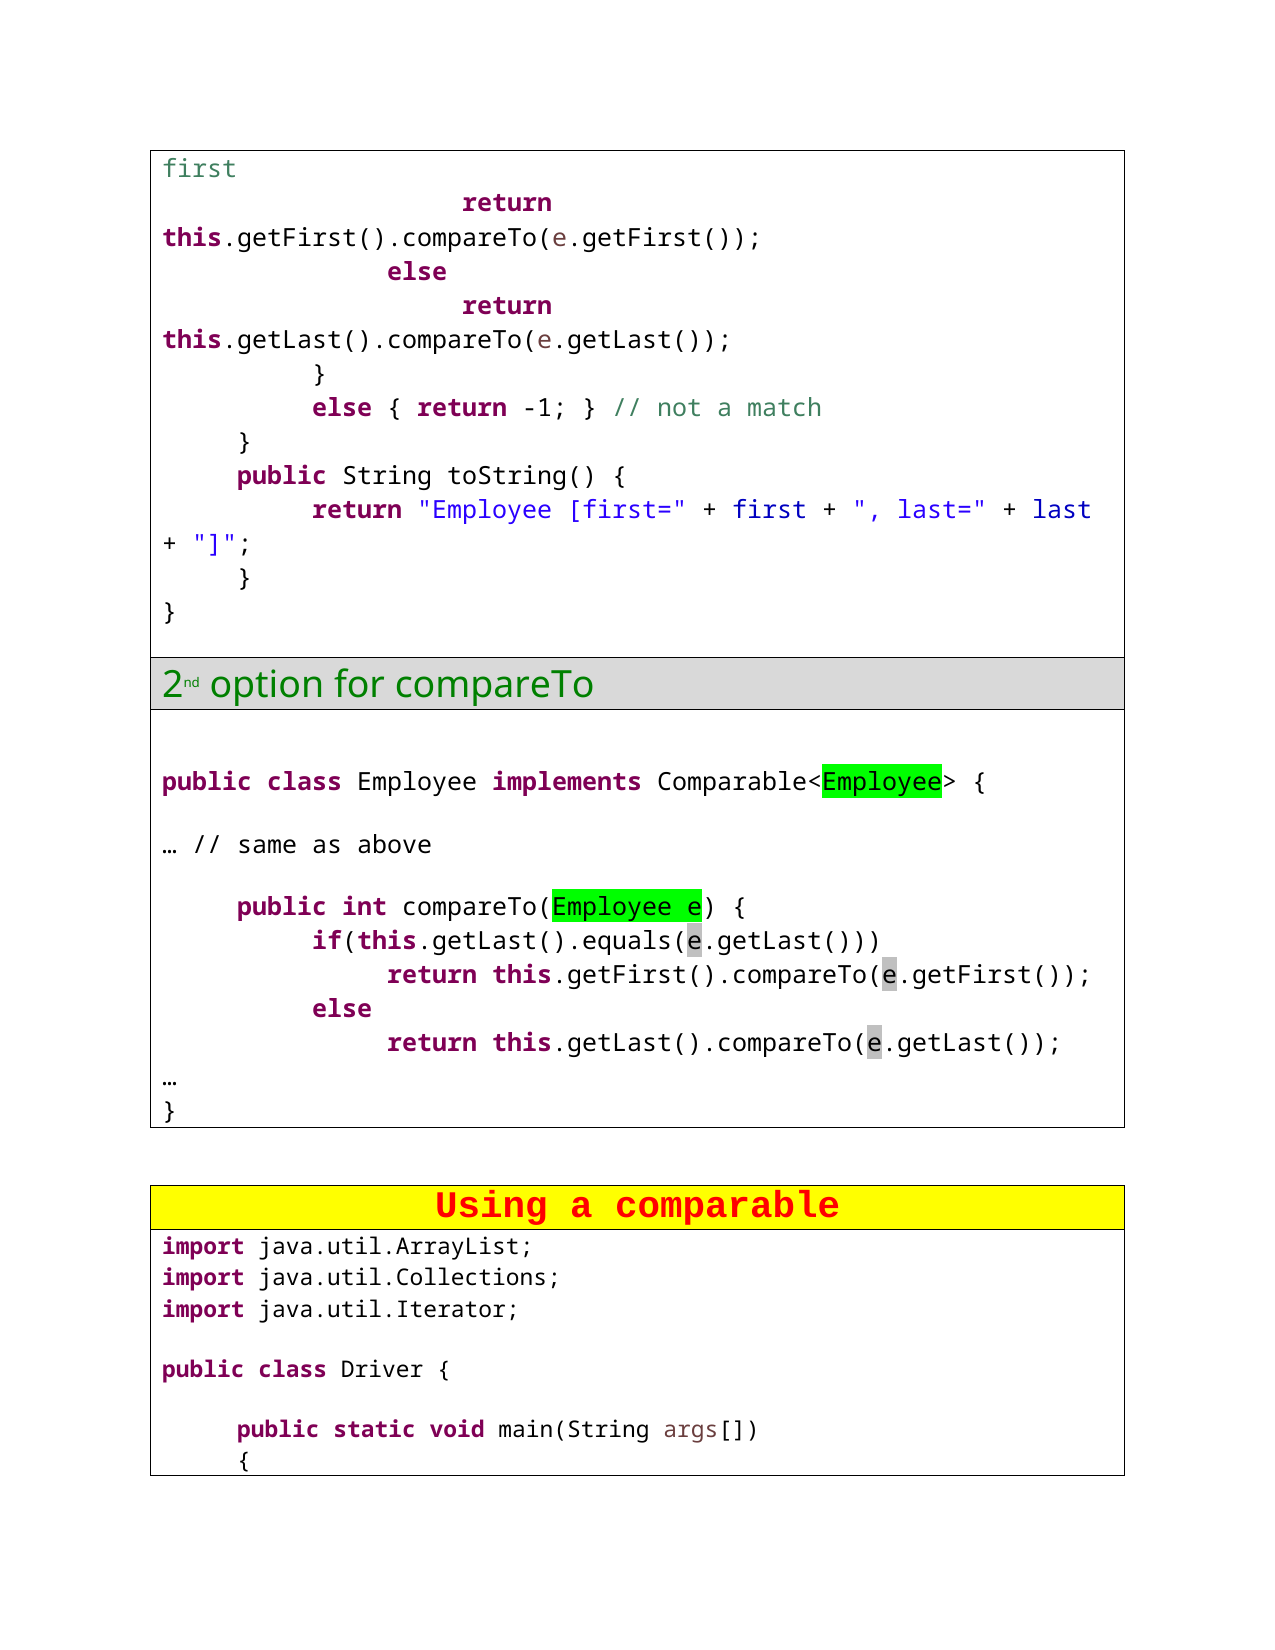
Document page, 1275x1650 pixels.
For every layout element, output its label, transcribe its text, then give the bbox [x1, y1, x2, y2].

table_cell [151, 1230, 1124, 1475]
table_header Using a comparable [151, 1186, 1124, 1229]
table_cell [151, 151, 1124, 657]
table_cell public class Employee implements Comparable<Employee> { … // same as above public int compareTo(Employee e) { if(this.getLast().equals(e.getLast())) return this.getFirst().compareTo(e.getFirst()); else return this.getLast().compareTo(e.getLast()); … } [151, 710, 1124, 1127]
